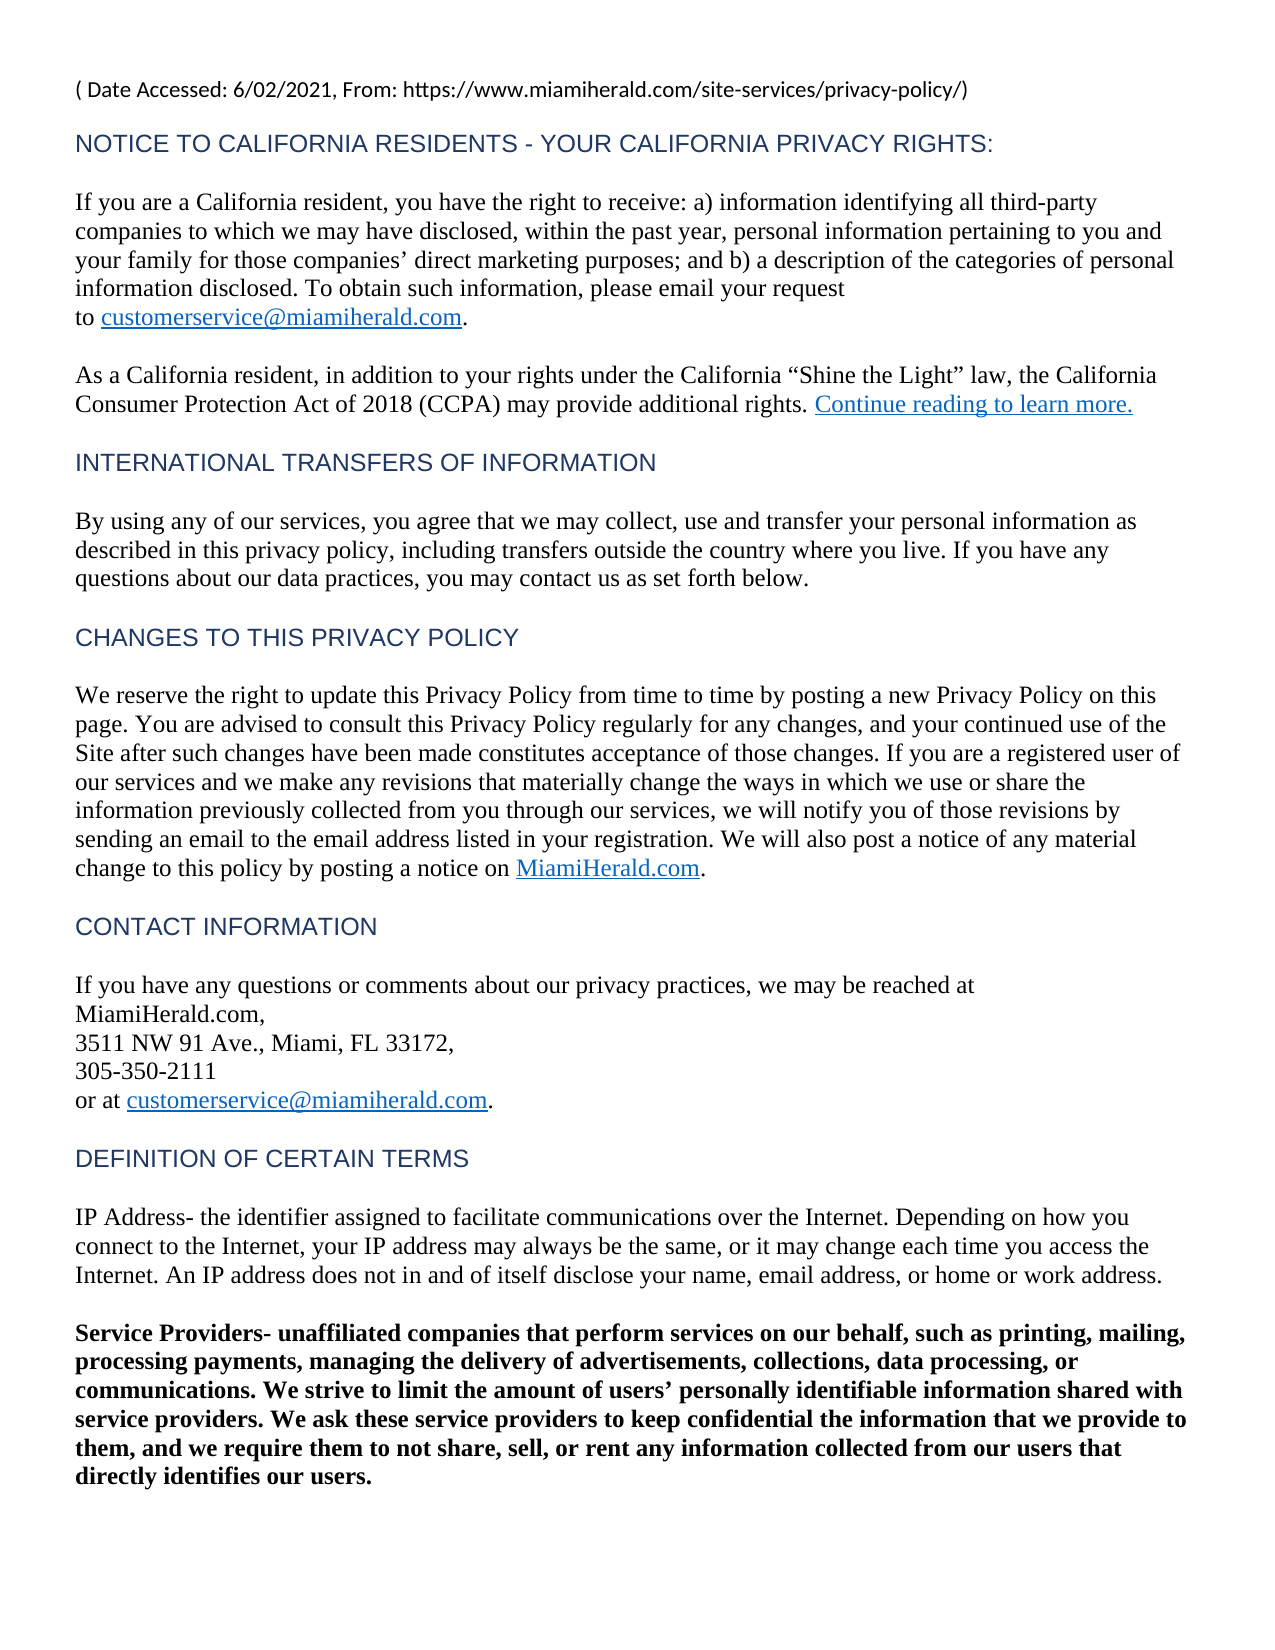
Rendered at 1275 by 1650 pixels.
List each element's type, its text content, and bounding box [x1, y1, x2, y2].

text If you have any questions or comments about our privacy practices, we may be reached at MiamiHerald.com, 3511 NW 91 Ave., Miami, FL 33172, 305-350-2111 or at customerservice@miamiherald.com. [75, 970, 1200, 1114]
subtitle CHANGES TO THIS PRIVACY POLICY [75, 621, 1200, 651]
subtitle DEFINITION OF CERTAIN TERMS [75, 1143, 1200, 1173]
text If you are a California resident, you have the right to receive: a) information identifying all third-party companies to which we may have disclosed, within the past year, personal information pertaining to you and your family for those companies’ direct marketing purposes; and b) a description of the categories of personal information disclosed. To obtain such information, please email your request to customerservice@miamiherald.com. [75, 187, 1200, 331]
text As a California resident, in addition to your rights under the California “Shine the Light” law, the California Consumer Protection Act of 2018 (CCPA) may provide additional rights. Continue reading to learn more. [75, 360, 1200, 418]
text By using any of our services, you agree that we may collect, use and transfer your personal information as described in this privacy policy, including transfers outside the country where you live. If you have any questions about our data practices, you may contact us as set forth below. [75, 506, 1200, 592]
text IP Address- the identifier assigned to facilitate communications over the Internet. Depending on how you connect to the Internet, your IP address may always be the same, or it may change each time you access the Internet. An IP address does not in and of itself disclose your name, email address, or home or work address. [75, 1202, 1200, 1288]
text Service Providers- unaffiliated companies that perform services on our behalf, such as printing, mailing, processing payments, managing the delivery of advertisements, collections, data processing, or communications. We strive to limit the amount of users’ personally identifiable information shared with service providers. We ask these service providers to keep confidential the information that we provide to them, and we require them to not share, sell, or rent any information collected from our users that directly identifies our users. [75, 1318, 1200, 1490]
subtitle CONTACT INFORMATION [75, 911, 1200, 941]
subtitle INTERNATIONAL TRANSFERS OF INFORMATION [75, 447, 1200, 477]
subtitle NOTICE TO CALIFORNIA RESIDENTS - YOUR CALIFORNIA PRIVACY RIGHTS: [75, 128, 1200, 158]
text We reserve the right to update this Privacy Policy from time to time by posting a new Privacy Policy on this page. You are advised to consult this Privacy Policy regularly for any changes, and your continued use of the Site after such changes have been made constitutes acceptance of those changes. If you are a registered user of our services and we make any revisions that materially change the ways in which we use or share the information previously collected from you through our services, we will notify you of those revisions by sending an email to the email address listed in your registration. We will also post a notice of any material change to this policy by posting a notice on MiamiHerald.com. [75, 681, 1200, 882]
